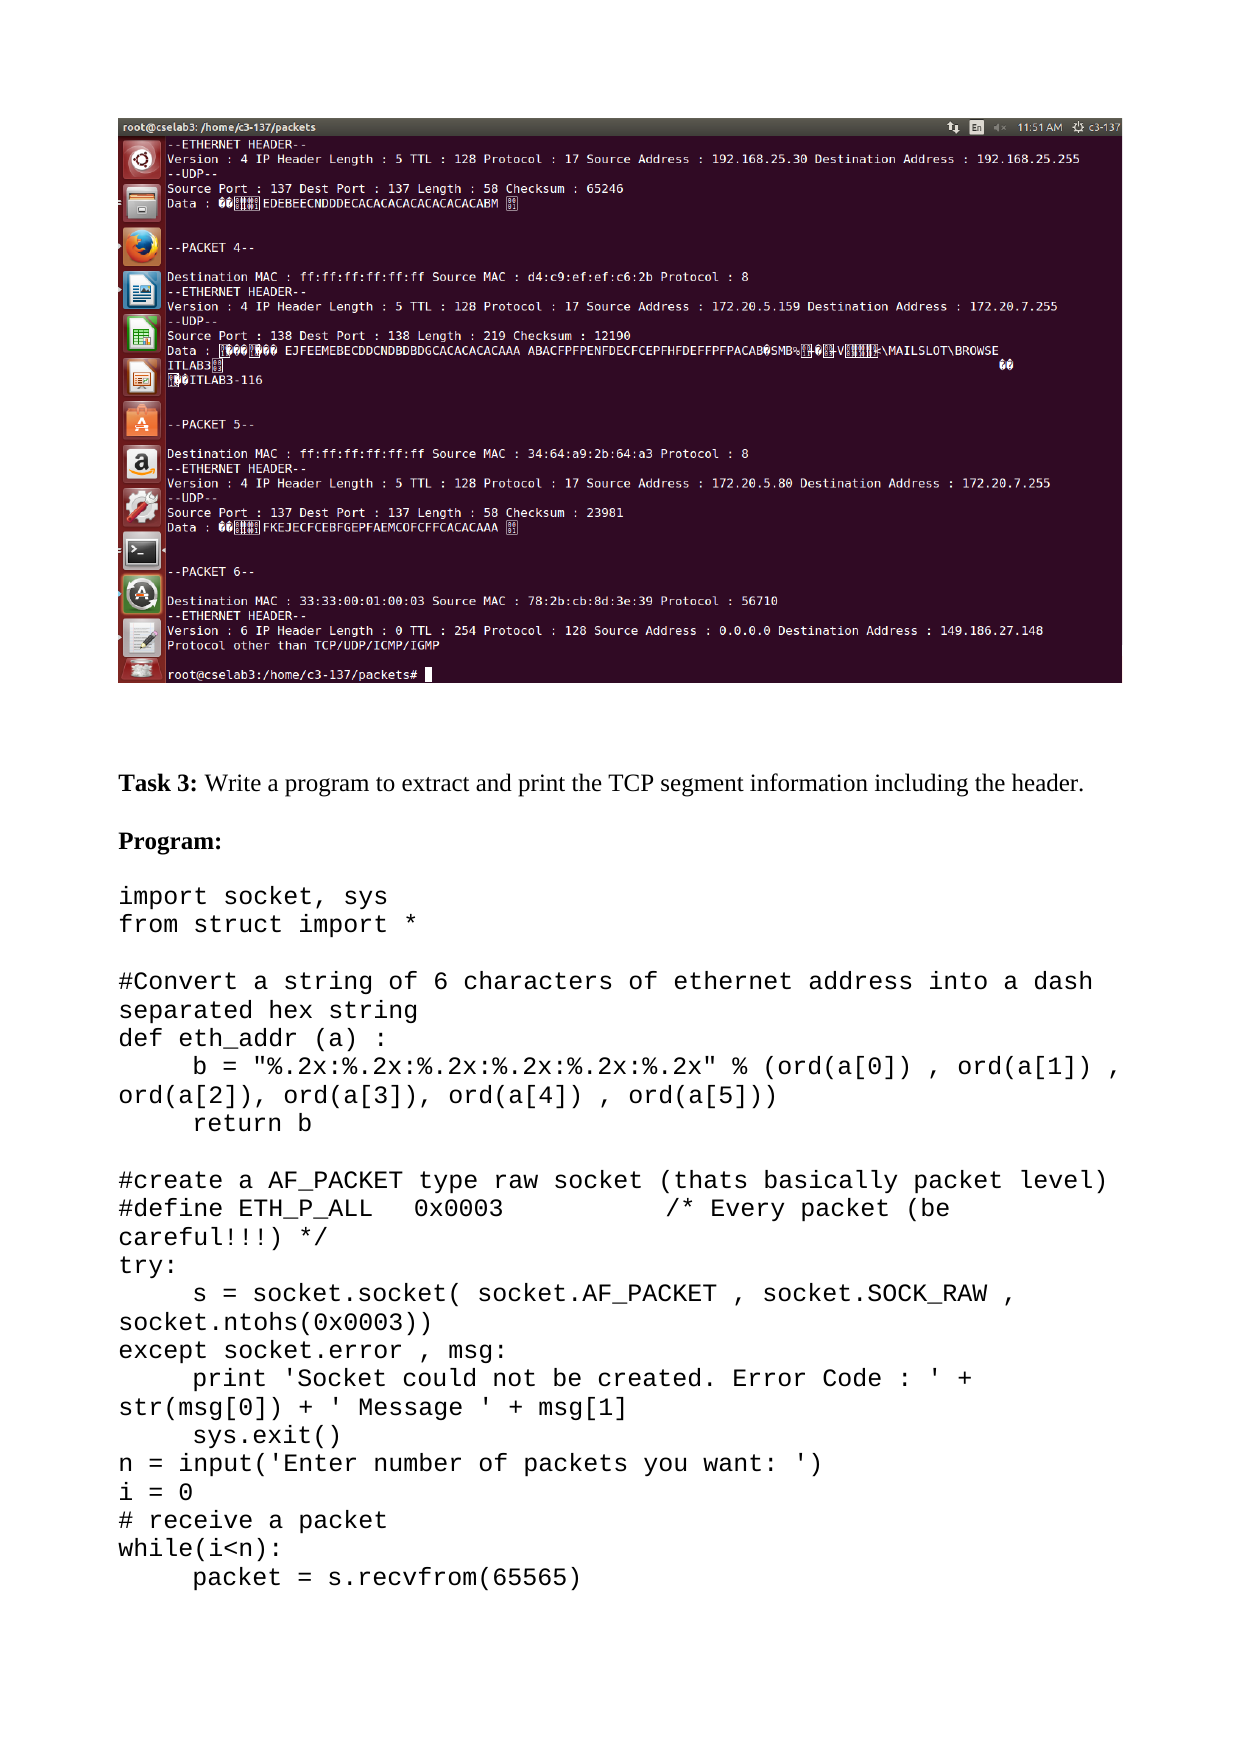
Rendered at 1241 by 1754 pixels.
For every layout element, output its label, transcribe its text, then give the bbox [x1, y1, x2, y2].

text Task 3: Write a program to extract and print the TCP segment information including the header. [118, 768, 1122, 797]
text import socket, sys [118, 883, 1122, 912]
text i = 0 [118, 1479, 1122, 1508]
text packet = s.recvfrom(65565) [118, 1564, 1122, 1593]
text def eth_addr (a) : [118, 1026, 1122, 1054]
text # receive a packet [118, 1508, 1122, 1536]
text #define ETH_P_ALL 0x0003 /* Every packet (be careful!!!) */ [118, 1196, 1122, 1253]
text except socket.error , msg: [118, 1338, 1122, 1366]
text while(i<n): [118, 1536, 1122, 1564]
text return b [118, 1111, 1122, 1139]
text s = socket.socket( socket.AF_PACKET , socket.SOCK_RAW , socket.ntohs(0x0003)) [118, 1281, 1122, 1338]
text #Convert a string of 6 characters of ethernet address into a dash separated hex string [118, 969, 1122, 1026]
text sys.exit() [118, 1423, 1122, 1451]
picture [118, 118, 1123, 683]
text b = "%.2x:%.2x:%.2x:%.2x:%.2x:%.2x" % (ord(a[0]) , ord(a[1]) , ord(a[2]), ord(a[3]), ord(a[4]) , ord(a[5])) [118, 1054, 1122, 1111]
text n = input('Enter number of packets you want: ') [118, 1451, 1122, 1479]
text try: [118, 1253, 1122, 1281]
text #create a AF_PACKET type raw socket (thats basically packet level) [118, 1168, 1122, 1196]
text from struct import * [118, 912, 1122, 940]
text print 'Socket could not be created. Error Code : ' + str(msg[0]) + ' Message ' + msg[1] [118, 1366, 1122, 1423]
text Program: [118, 826, 1122, 855]
